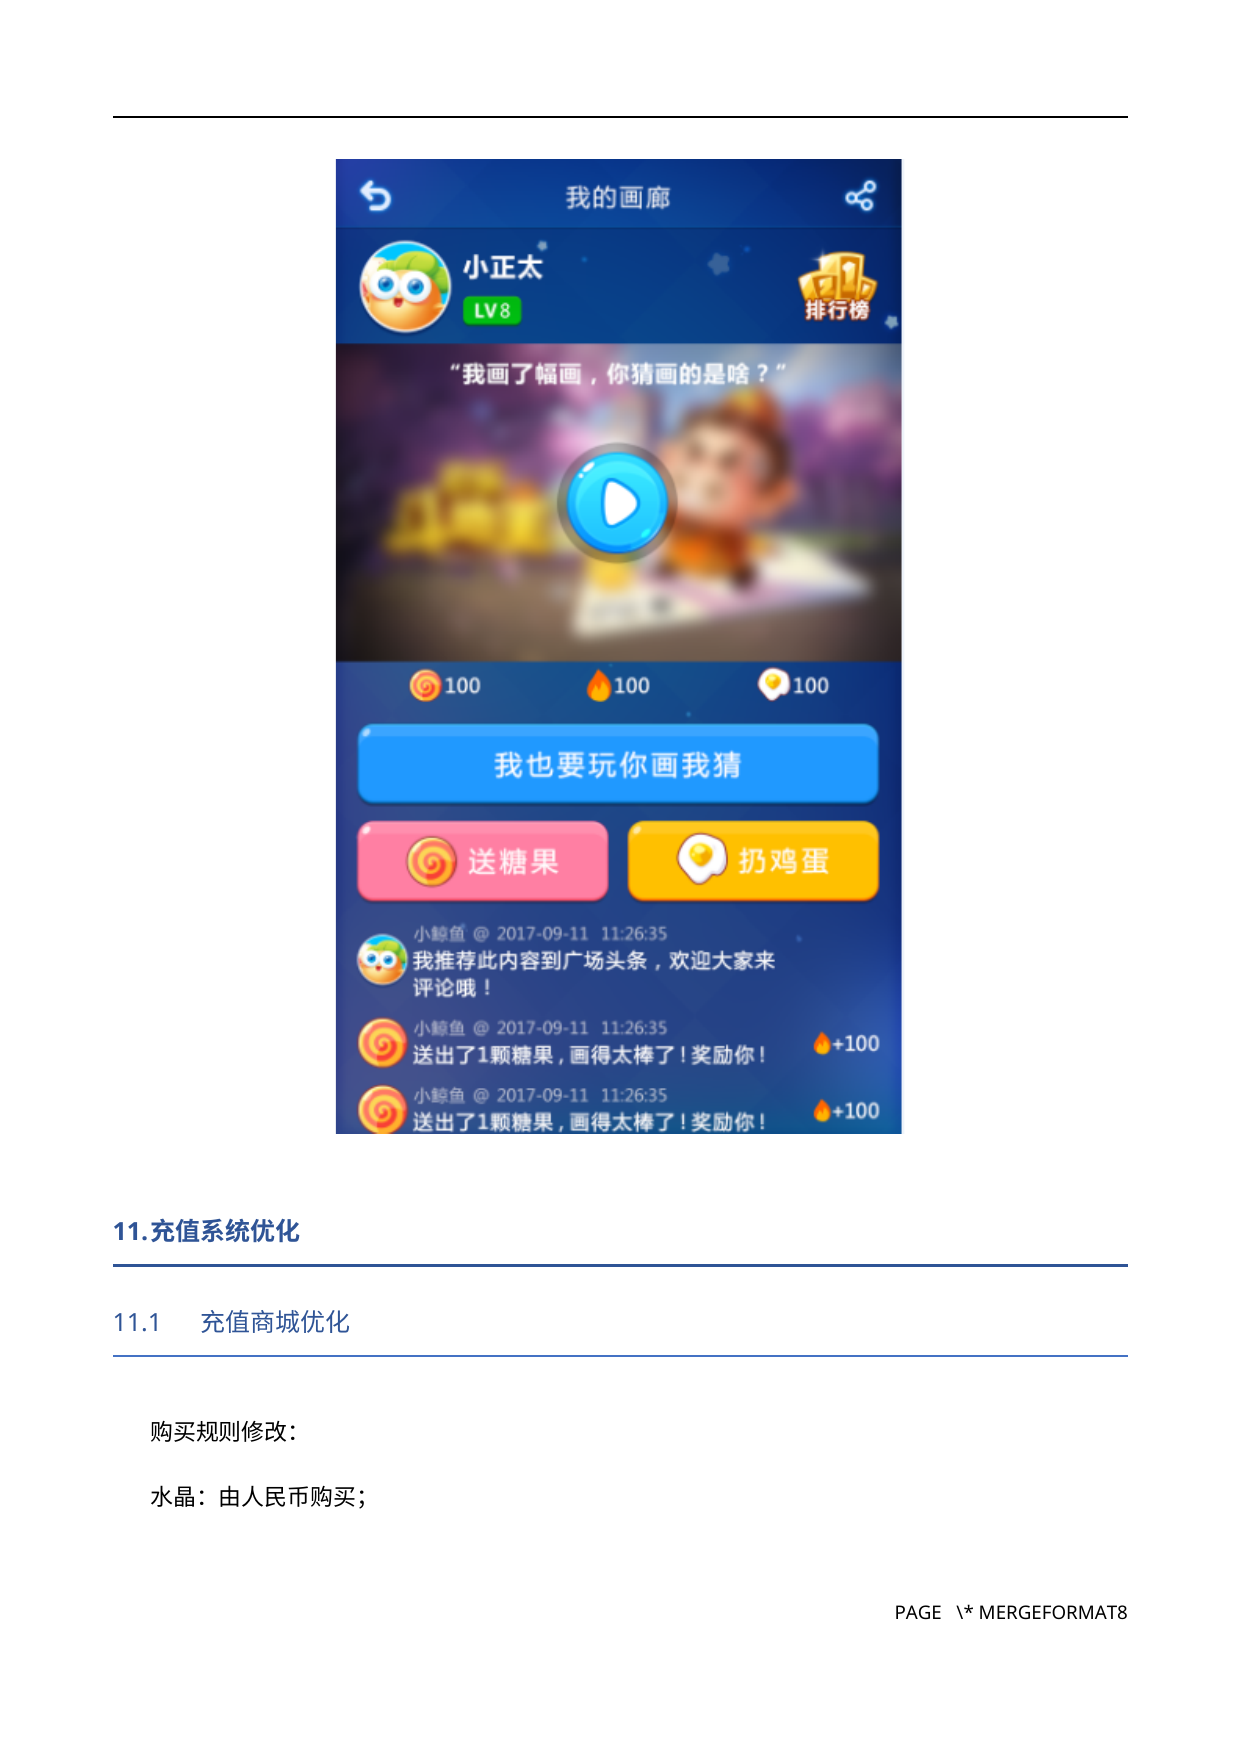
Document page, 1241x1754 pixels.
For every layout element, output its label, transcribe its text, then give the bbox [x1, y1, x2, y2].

text 水晶：由人民币购买； [112, 1463, 1128, 1528]
text 购买规则修改： [112, 1398, 1128, 1463]
subtitle 充值系统优化 [112, 1197, 1128, 1267]
picture [335, 159, 905, 1134]
subtitle 充值商城优化 [112, 1288, 1128, 1357]
